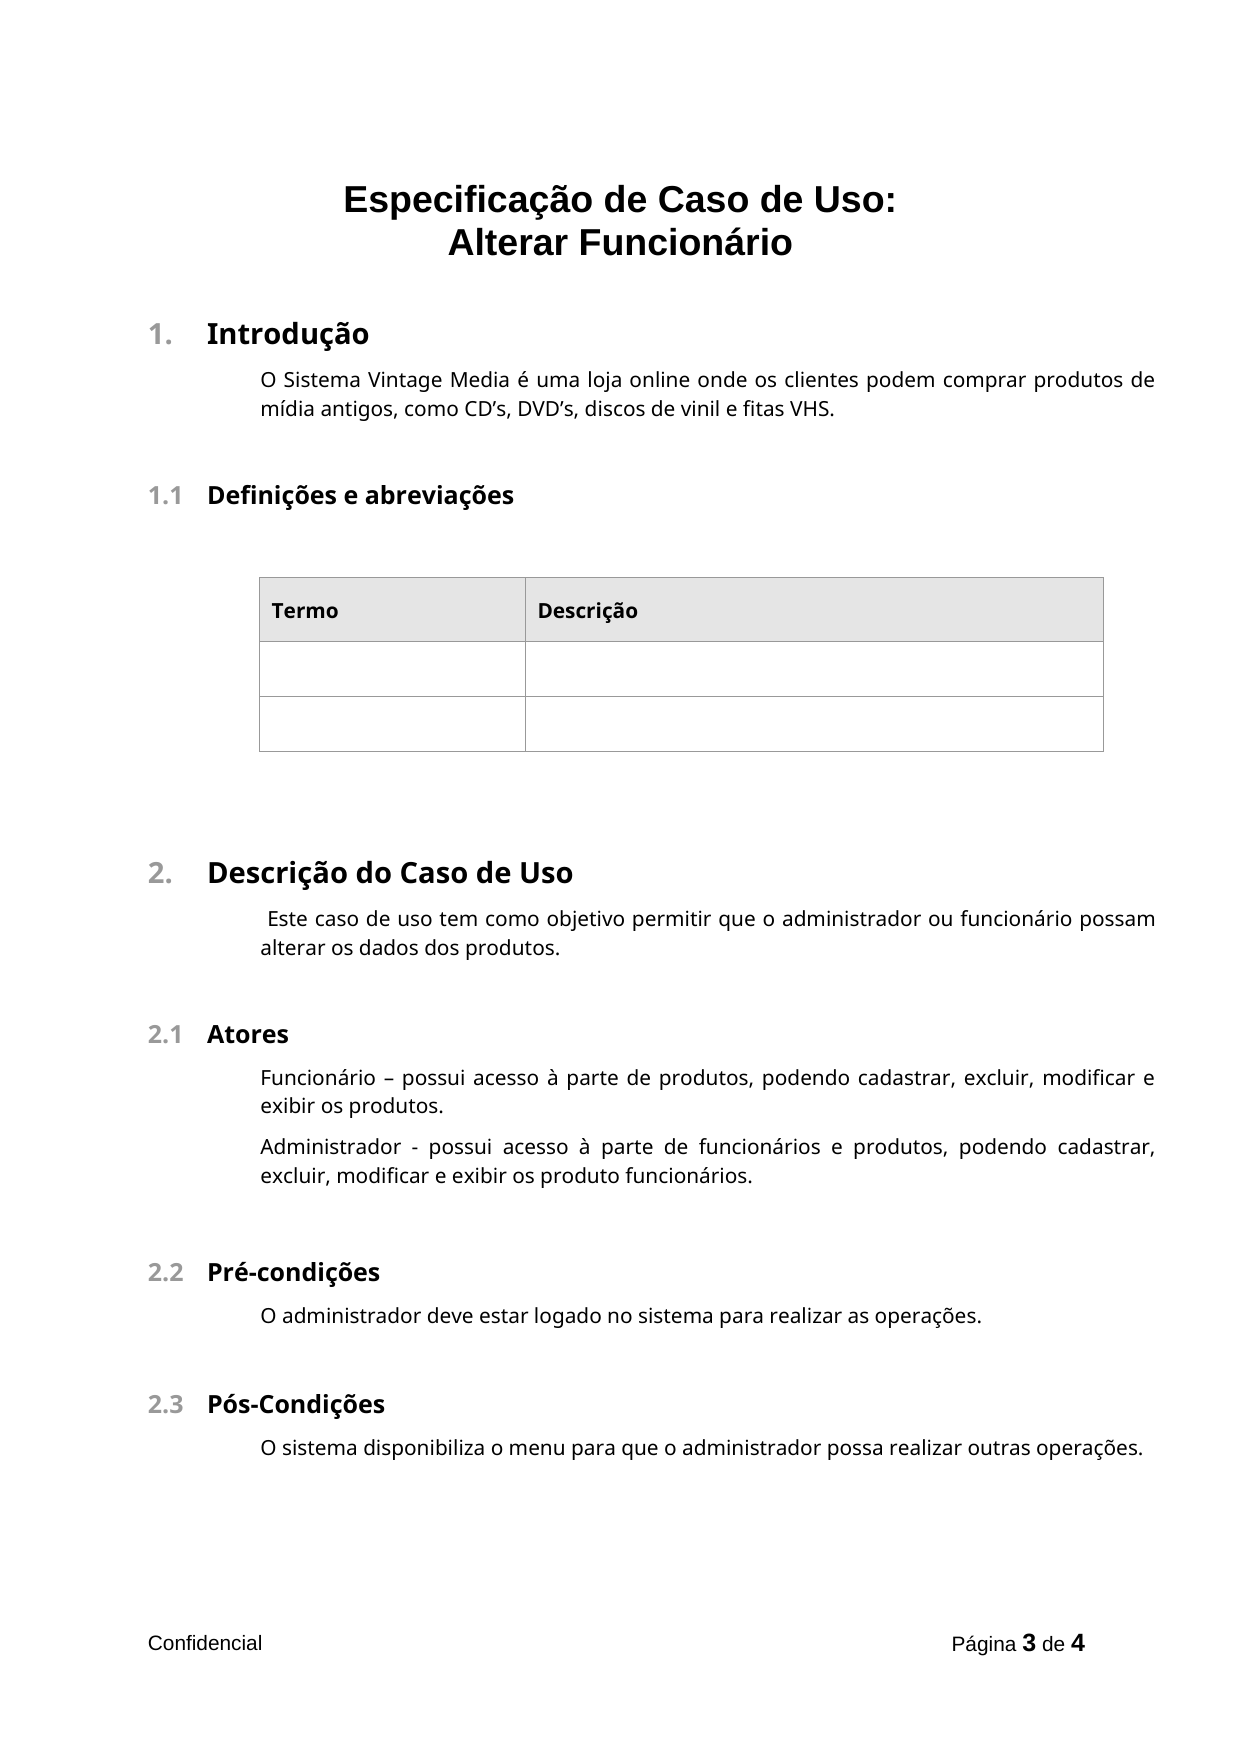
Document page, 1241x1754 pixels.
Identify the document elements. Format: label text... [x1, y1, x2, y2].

title Descrição do Caso de Uso [148, 852, 1205, 892]
table_cell [526, 697, 1103, 751]
table_cell [260, 697, 525, 751]
title Introdução [148, 313, 1205, 353]
table_header Termo [260, 578, 525, 641]
title Pós-Condições [148, 1386, 1205, 1420]
text O Sistema Vintage Media é uma loja online onde os clientes podem comprar produtos de mídia antigos, como CD’s, DVD’s, discos de vinil e fitas VHS. [260, 366, 1157, 422]
title Definições e abreviações [148, 478, 1205, 512]
table_header Descrição [526, 578, 1103, 641]
text O administrador deve estar logado no sistema para realizar as operações. [260, 1302, 1157, 1330]
text Administrador - possui acesso à parte de funcionários e produtos, podendo cadastrar, excluir, modificar e exibir os produto funcionários. [260, 1132, 1157, 1189]
text Este caso de uso tem como objetivo permitir que o administrador ou funcionário possam alterar os dados dos produtos. [260, 904, 1157, 961]
table_cell [526, 642, 1103, 696]
title Alterar Funcionário [148, 220, 1092, 263]
text Funcionário – possui acesso à parte de produtos, podendo cadastrar, excluir, modificar e exibir os produtos. [260, 1063, 1157, 1120]
table_cell [260, 642, 525, 696]
title Atores [148, 1016, 1205, 1050]
text O sistema disponibiliza o menu para que o administrador possa realizar outras operações. [260, 1433, 1157, 1461]
title Especificação de Caso de Uso: [148, 177, 1092, 220]
title Pré-condições [148, 1255, 1205, 1289]
